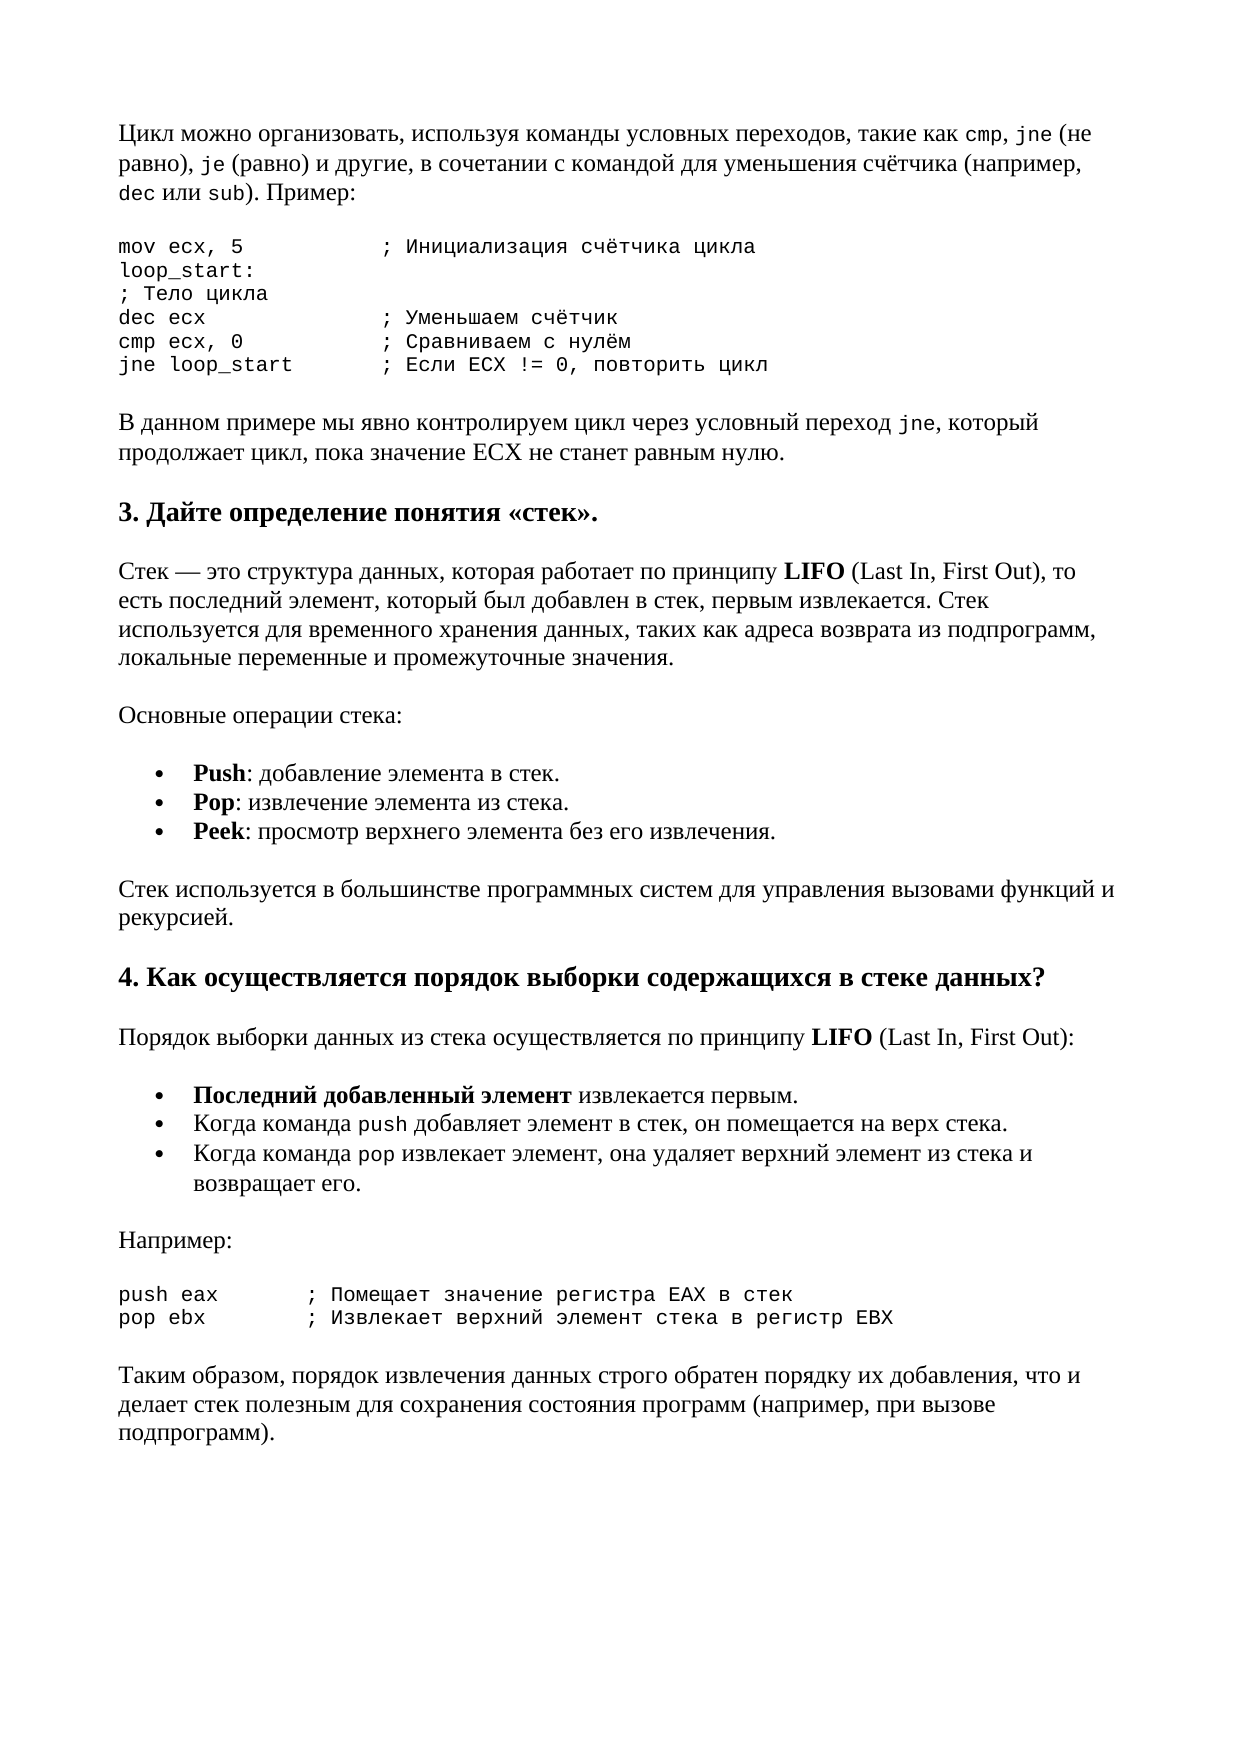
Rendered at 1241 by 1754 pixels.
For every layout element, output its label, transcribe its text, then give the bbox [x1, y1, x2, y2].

text jne loop_start ; Если ECX != 0, повторить цикл [118, 354, 1122, 378]
text Основные операции стека: [118, 700, 1122, 729]
text Стек используется в большинстве программных систем для управления вызовами функций и рекурсией. [118, 874, 1122, 931]
list Push: добавление элемента в стек. [156, 758, 1122, 787]
list Pop: извлечение элемента из стека. [156, 787, 1122, 816]
text Цикл можно организовать, используя команды условных переходов, такие как cmp, jne (не равно), je (равно) и другие, в сочетании с командой для уменьшения счётчика (например, dec или sub). Пример: [118, 118, 1122, 207]
text Стек — это структура данных, которая работает по принципу LIFO (Last In, First Out), то есть последний элемент, который был добавлен в стек, первым извлекается. Стек используется для временного хранения данных, таких как адреса возврата из подпрограмм, локальные переменные и промежуточные значения. [118, 556, 1122, 671]
text loop_start: [118, 260, 1122, 283]
list Последний добавленный элемент извлекается первым. [156, 1080, 1122, 1108]
text dec ecx ; Уменьшаем счётчик [118, 307, 1122, 331]
text pop ebx ; Извлекает верхний элемент стека в регистр EBX [118, 1307, 1122, 1331]
text push eax ; Помещает значение регистра EAX в стек [118, 1283, 1122, 1307]
list Peek: просмотр верхнего элемента без его извлечения. [156, 816, 1122, 844]
text Порядок выборки данных из стека осуществляется по принципу LIFO (Last In, First Out): [118, 1022, 1122, 1051]
list Когда команда pop извлекает элемент, она удаляет верхний элемент из стека и возвращает его. [156, 1138, 1122, 1196]
list Когда команда push добавляет элемент в стек, он помещается на верх стека. [156, 1108, 1122, 1138]
text 4. Как осуществляется порядок выборки содержащихся в стеке данных? [118, 960, 1122, 993]
text В данном примере мы явно контролируем цикл через условный переход jne, который продолжает цикл, пока значение ECX не станет равным нулю. [118, 407, 1122, 465]
text mov ecx, 5 ; Инициализация счётчика цикла [118, 236, 1122, 260]
text cmp ecx, 0 ; Сравниваем с нулём [118, 331, 1122, 354]
text Например: [118, 1226, 1122, 1254]
text ; Тело цикла [118, 283, 1122, 307]
text Таким образом, порядок извлечения данных строго обратен порядку их добавления, что и делает стек полезным для сохранения состояния программ (например, при вызове подпрограмм). [118, 1360, 1122, 1446]
text 3. Дайте определение понятия «стек». [118, 494, 1122, 527]
